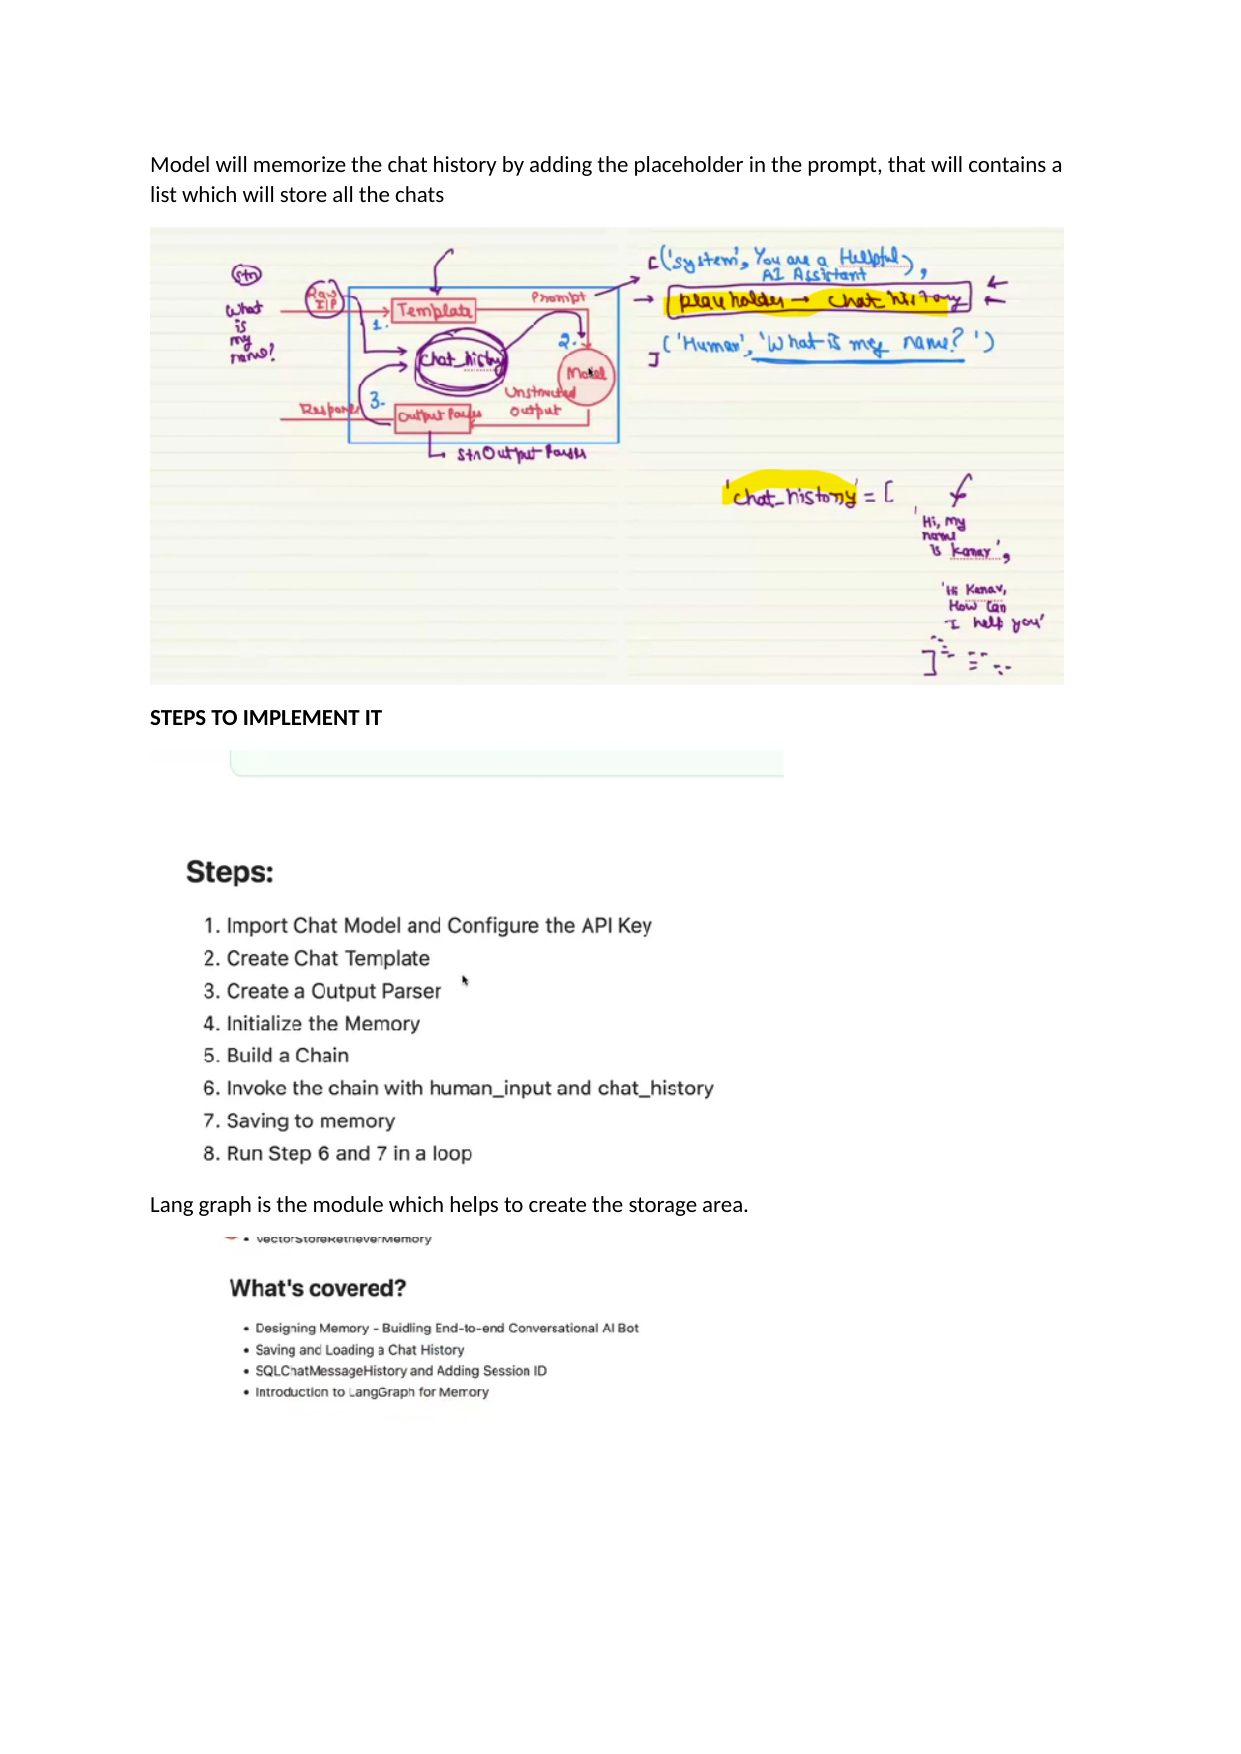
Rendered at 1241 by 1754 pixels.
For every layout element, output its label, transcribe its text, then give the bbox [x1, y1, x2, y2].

picture [150, 750, 784, 1172]
text Lang graph is the module which helps to create the storage area. [150, 1191, 1090, 1218]
picture [150, 227, 1064, 685]
text STEPS TO IMPLEMENT IT [150, 703, 1090, 732]
text Model will memorize the chat history by adding the placeholder in the prompt, that will contains a list which will store all the chats [150, 150, 1090, 208]
picture [150, 1237, 742, 1422]
